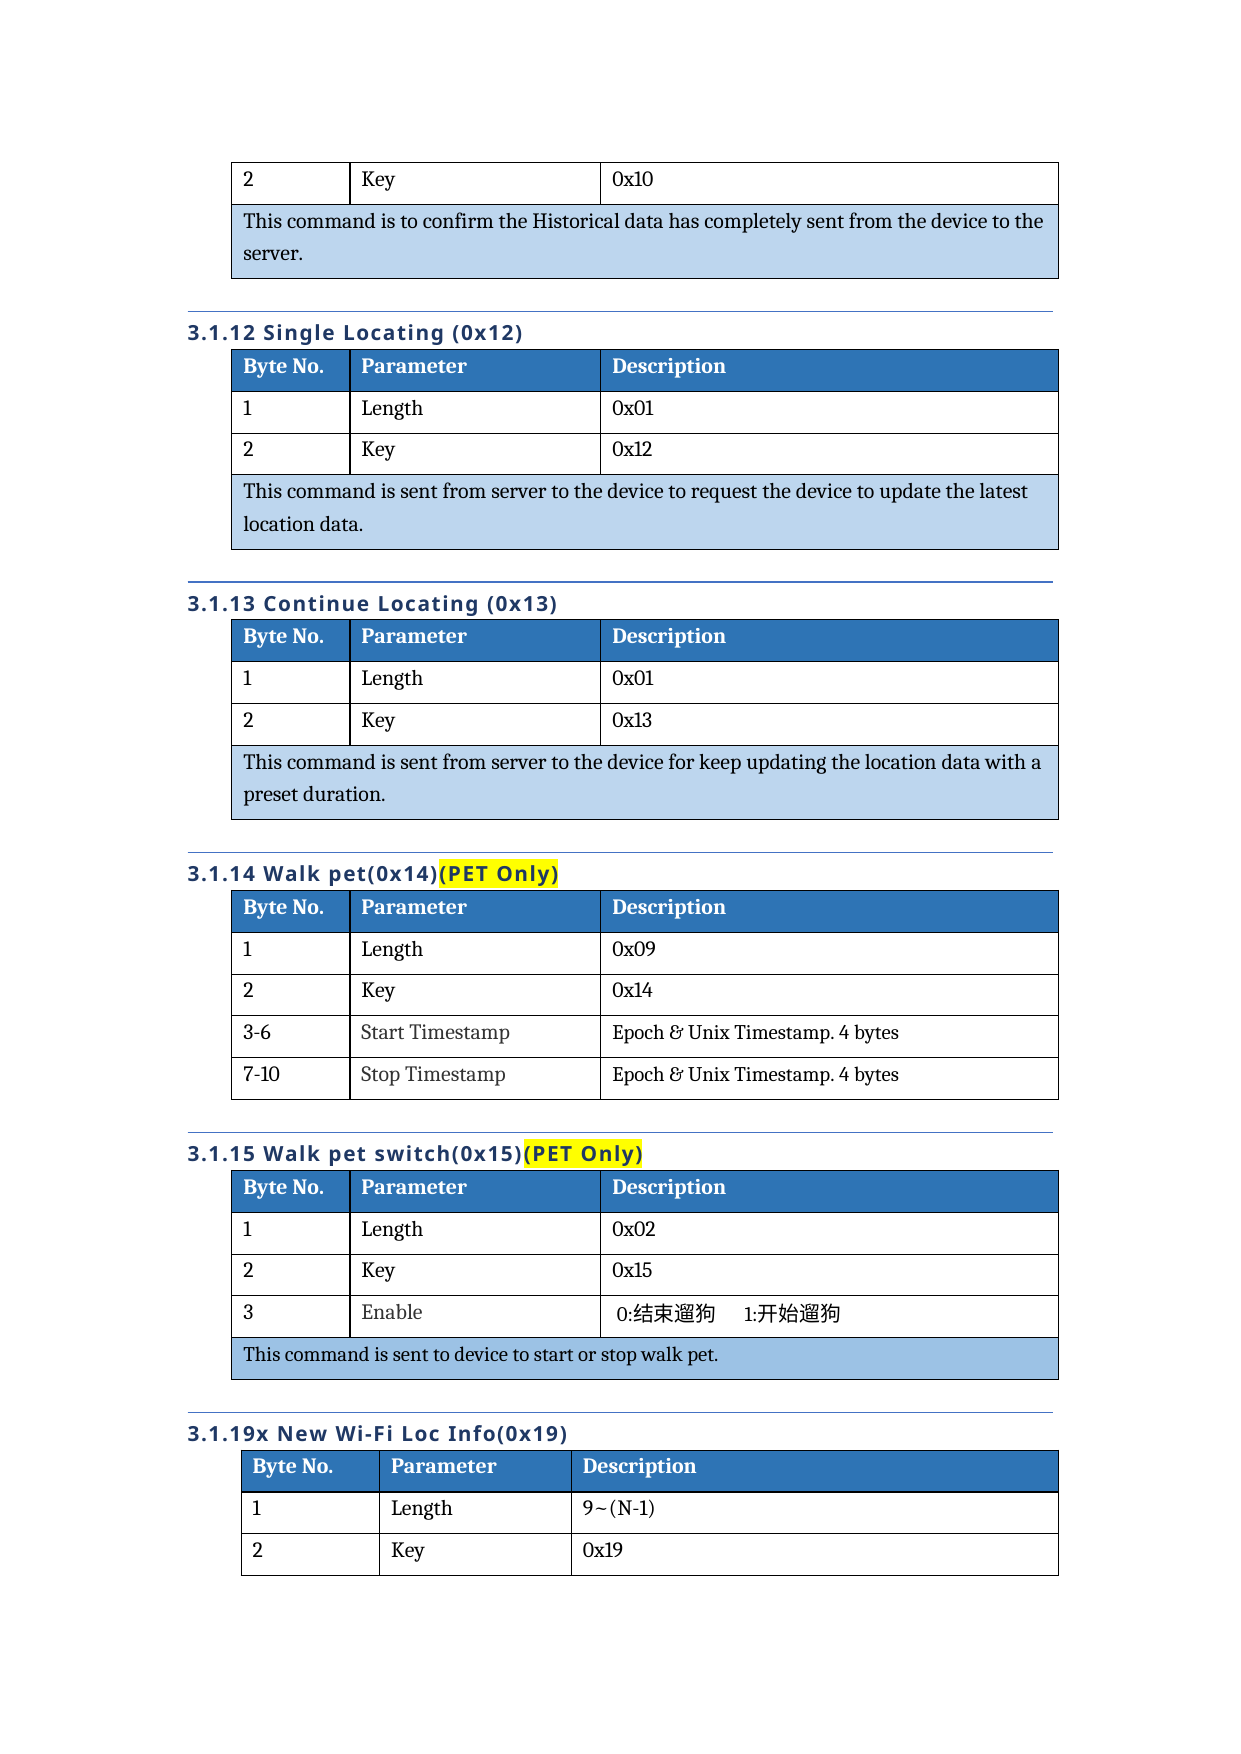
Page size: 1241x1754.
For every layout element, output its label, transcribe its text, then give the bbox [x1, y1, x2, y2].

table_cell Length [351, 1213, 600, 1253]
table_header Byte No. [232, 620, 349, 661]
table_cell 1 [232, 392, 349, 432]
table_cell Start Timestamp [351, 1016, 600, 1057]
table_cell 1 [232, 1213, 349, 1253]
table_cell 0x13 [601, 704, 1058, 745]
table_cell 0x10 [601, 163, 1058, 204]
table_cell 2 [232, 163, 349, 204]
subtitle 3.1.14 Walk pet(0x14)(PET Only) [187, 853, 1053, 890]
table_cell Stop Timestamp [351, 1058, 600, 1099]
table_header Parameter [351, 350, 600, 391]
table_cell 0x19 [572, 1534, 1058, 1575]
table_header Parameter [380, 1451, 571, 1491]
table_cell Key [351, 163, 600, 204]
table_cell 0x02 [601, 1213, 1058, 1253]
table_cell 0x01 [601, 662, 1058, 703]
subtitle 3.1.13 Continue Locating (0x13) [187, 582, 1053, 619]
table_cell 1 [232, 933, 349, 973]
table_cell Length [351, 933, 600, 973]
table_header Byte No. [232, 891, 349, 932]
table_header Byte No. [232, 1171, 349, 1212]
table_cell Enable [351, 1296, 600, 1337]
table_cell 7-10 [232, 1058, 349, 1099]
table_cell Epoch & Unix Timestamp. 4 bytes [601, 1016, 1058, 1057]
table_cell Key [351, 975, 600, 1015]
table_header Description [601, 620, 1058, 661]
table_header Parameter [351, 891, 600, 932]
table_cell 2 [232, 975, 349, 1015]
table_header Parameter [351, 620, 600, 661]
table_cell 0:结束遛狗 1:开始遛狗 [601, 1296, 1058, 1337]
table_header Description [572, 1451, 1058, 1491]
table_cell 2 [232, 434, 349, 474]
table_header Description [601, 350, 1058, 391]
table_cell 0x09 [601, 933, 1058, 973]
table_cell 2 [232, 1255, 349, 1295]
table_header Description [601, 891, 1058, 932]
subtitle 3.1.12 Single Locating (0x12) [187, 312, 1053, 349]
table_cell Key [351, 704, 600, 745]
table_cell This command is to confirm the Historical data has completely sent from the device to the server. [232, 205, 1058, 278]
table_cell Key [351, 434, 600, 474]
table_cell Key [380, 1534, 571, 1575]
subtitle 3.1.19x New Wi-Fi Loc Info(0x19) [187, 1413, 1053, 1449]
table_cell Length [351, 662, 600, 703]
table_cell 1 [232, 662, 349, 703]
table_cell 1 [242, 1493, 379, 1533]
table_cell Length [351, 392, 600, 432]
table_cell This command is sent from server to the device for keep updating the location data with a preset duration. [232, 746, 1058, 819]
table_header Parameter [351, 1171, 600, 1212]
table_cell 3-6 [232, 1016, 349, 1057]
table_cell 9~(N-1) [572, 1493, 1058, 1533]
table_cell 0x01 [601, 392, 1058, 432]
table_cell This command is sent to device to start or stop walk pet. [232, 1338, 1058, 1379]
subtitle 3.1.15 Walk pet switch(0x15)(PET Only) [187, 1133, 1053, 1170]
table_cell 2 [242, 1534, 379, 1575]
table_cell This command is sent from server to the device to request the device to update the latest location data. [232, 475, 1058, 549]
table_cell 0x15 [601, 1255, 1058, 1295]
table_header Byte No. [232, 350, 349, 391]
table_header Description [601, 1171, 1058, 1212]
table_cell 2 [232, 704, 349, 745]
table_cell 3 [232, 1296, 349, 1337]
table_cell 0x14 [601, 975, 1058, 1015]
table_cell 0x12 [601, 434, 1058, 474]
table_cell Epoch & Unix Timestamp. 4 bytes [601, 1058, 1058, 1099]
table_cell Length [380, 1493, 571, 1533]
table_cell Key [351, 1255, 600, 1295]
table_header Byte No. [242, 1451, 379, 1491]
